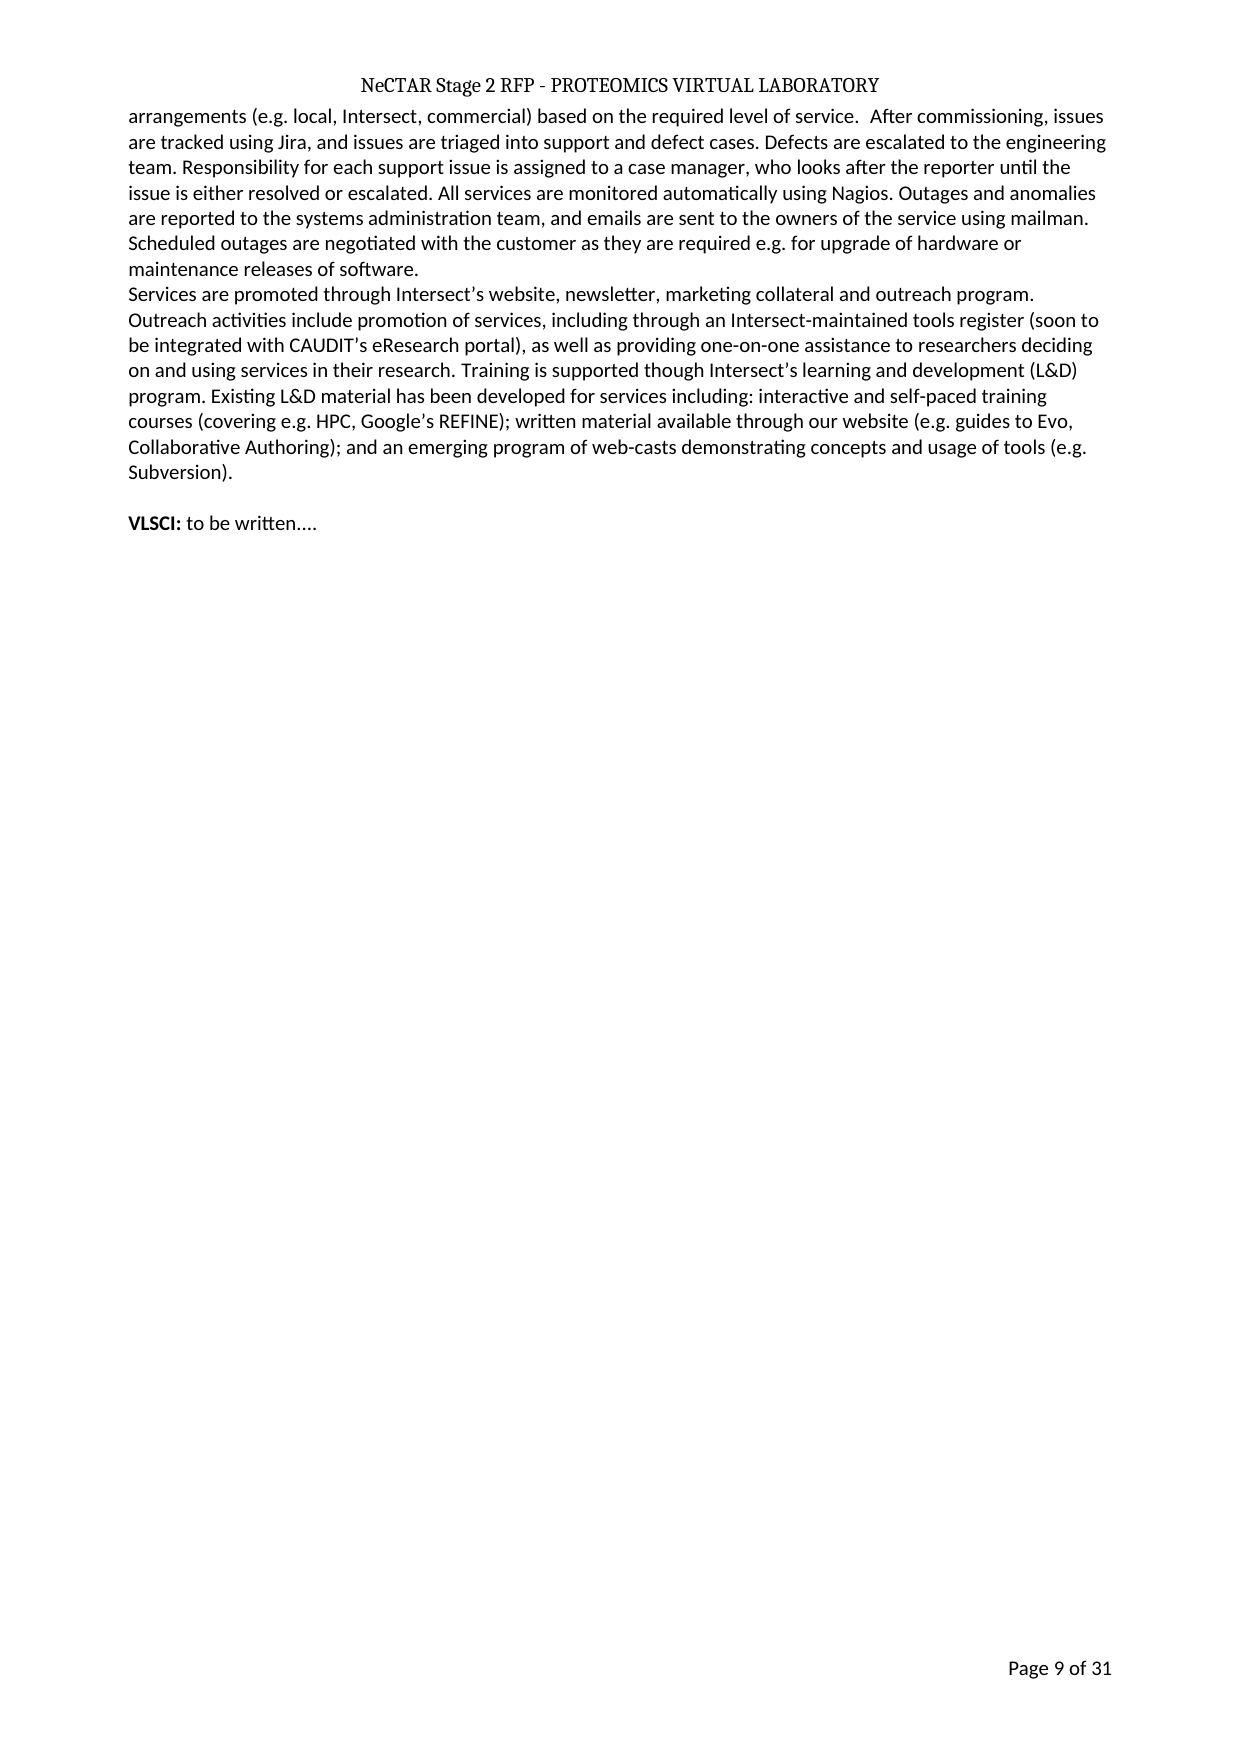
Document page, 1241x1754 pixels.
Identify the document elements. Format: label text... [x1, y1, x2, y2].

text VLSCI: to be written.... [128, 510, 1112, 536]
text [128, 103, 1112, 281]
text Services are promoted through Intersect’s website, newsletter, marketing collateral and outreach program. Outreach activities include promotion of services, including through an Intersect-maintained tools register (soon to be integrated with CAUDIT’s eResearch portal), as well as providing one-on-one assistance to researchers deciding on and using services in their research. Training is supported though Intersect’s learning and development (L&D) program. Existing L&D material has been developed for services including: interactive and self-paced training courses (covering e.g. HPC, Google’s REFINE); written material available through our website (e.g. guides to Evo, Collaborative Authoring); and an emerging program of web-casts demonstrating concepts and usage of tools (e.g. Subversion). [128, 281, 1112, 485]
